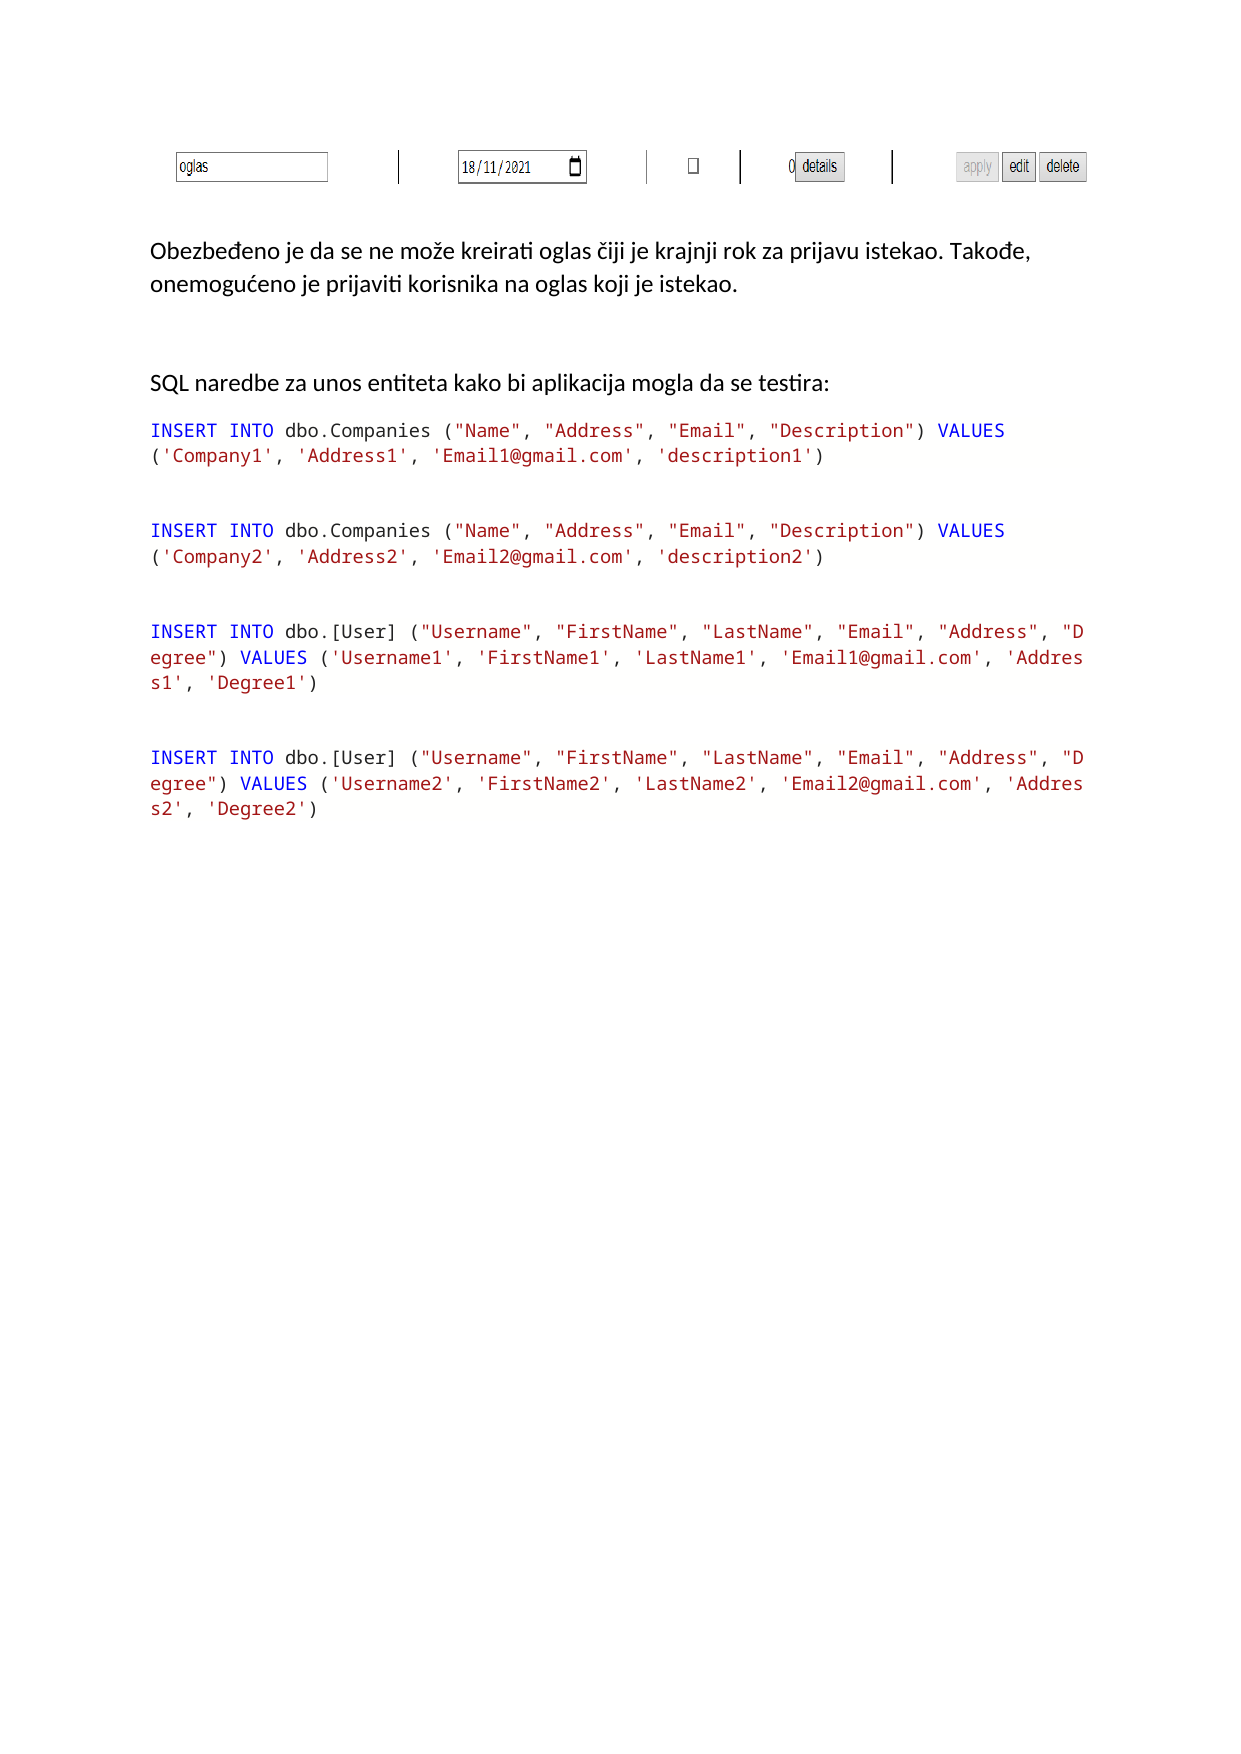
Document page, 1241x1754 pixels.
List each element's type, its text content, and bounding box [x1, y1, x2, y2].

text INSERT INTO dbo.Companies ("Name", "Address", "Email", "Description") VALUES ('Company1', 'Address1', 'Email1@gmail.com', 'description1') [150, 417, 1090, 468]
picture [165, 150, 1089, 184]
text INSERT INTO dbo.Companies ("Name", "Address", "Email", "Description") VALUES ('Company2', 'Address2', 'Email2@gmail.com', 'description2') [150, 518, 1090, 569]
text INSERT INTO dbo.[User] ("Username", "FirstName", "LastName", "Email", "Address", "Degree") VALUES ('Username2', 'FirstName2', 'LastName2', 'Email2@gmail.com', 'Address2', 'Degree2') [150, 744, 1090, 821]
text INSERT INTO dbo.[User] ("Username", "FirstName", "LastName", "Email", "Address", "Degree") VALUES ('Username1', 'FirstName1', 'LastName1', 'Email1@gmail.com', 'Address1', 'Degree1') [150, 618, 1090, 695]
text SQL naredbe za unos entiteta kako bi aplikacija mogla da se testira: [150, 368, 1090, 398]
text Obezbeđeno je da se ne može kreirati oglas čiji je krajnji rok za prijavu istekao. Takođe, onemogućeno je prijaviti korisnika na oglas koji je istekao. [150, 236, 1090, 299]
